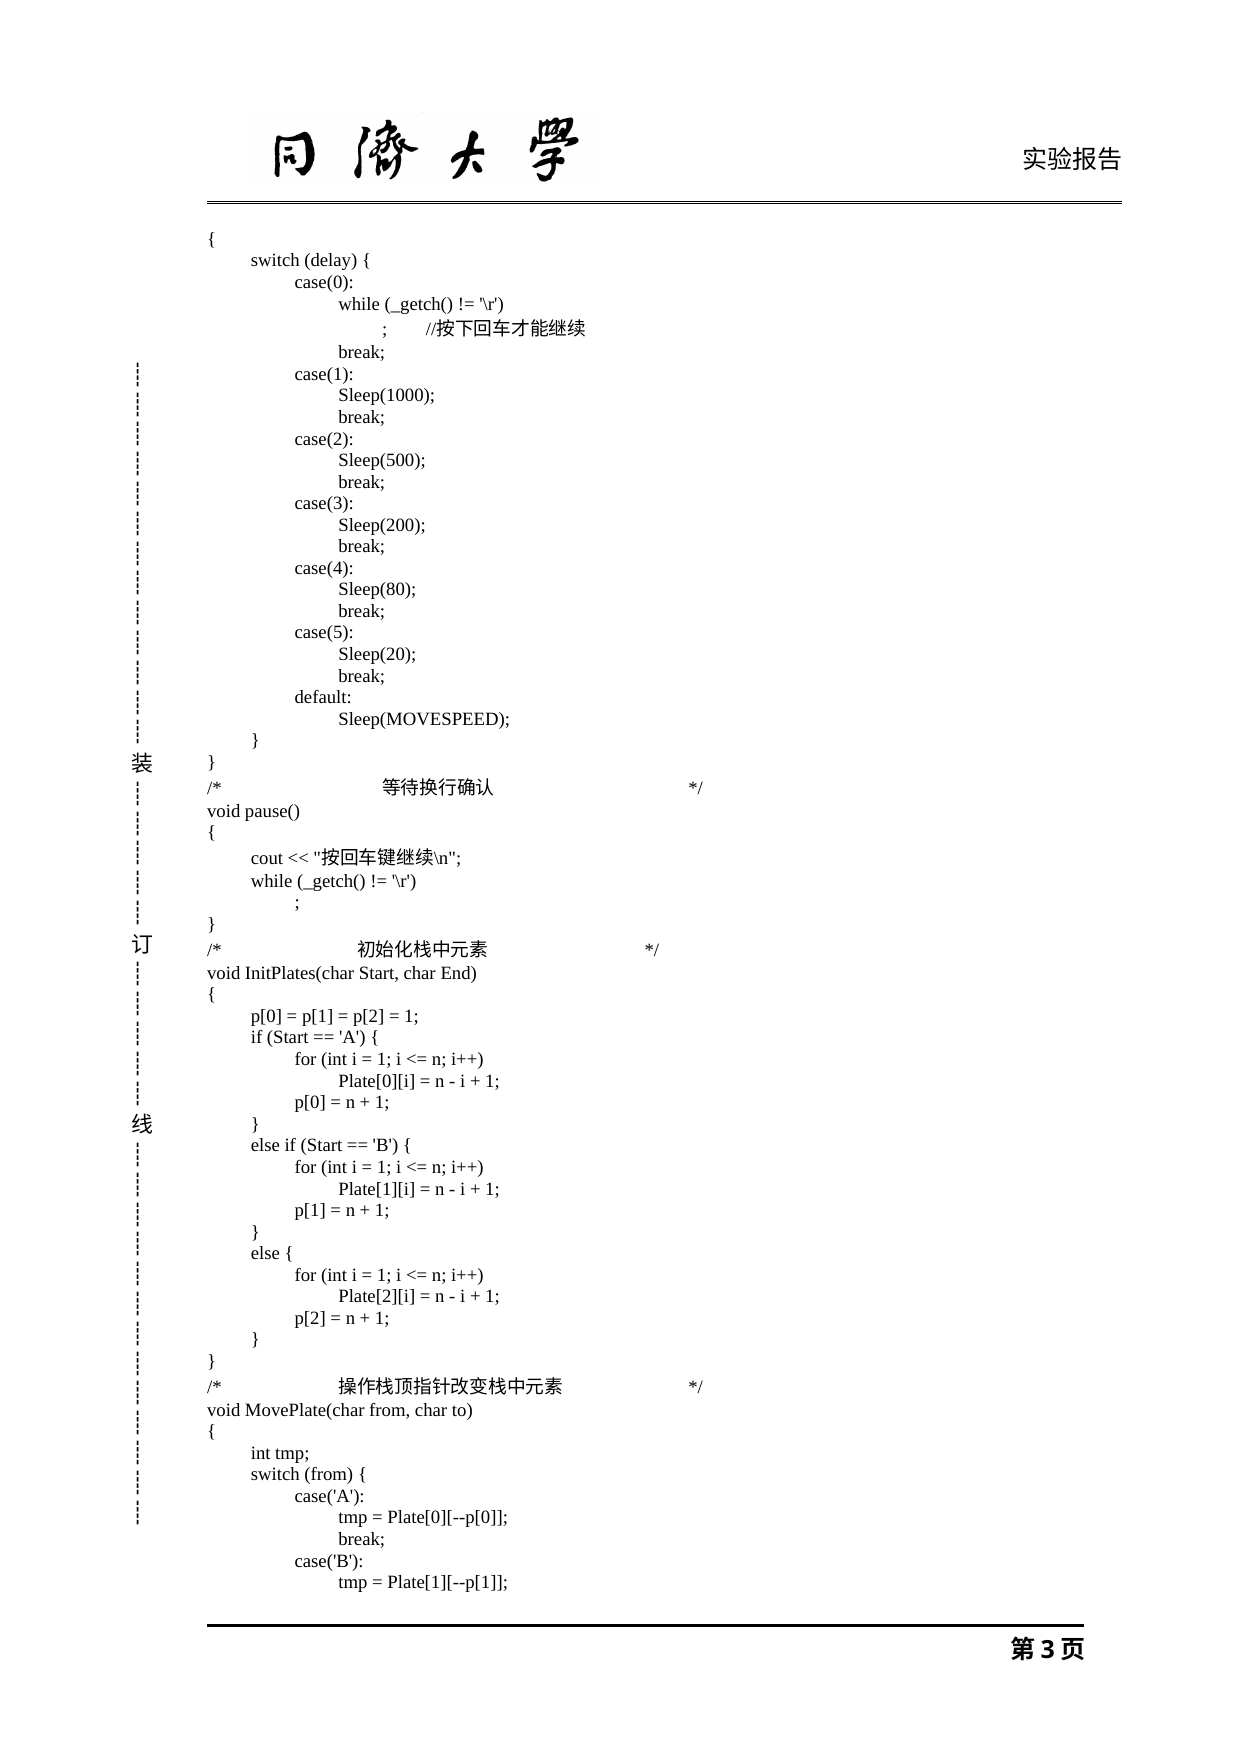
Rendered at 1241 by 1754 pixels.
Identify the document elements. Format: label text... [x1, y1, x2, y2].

picture [251, 109, 598, 188]
text } [207, 1350, 1122, 1371]
text for (int i = 1; i <= n; i++) [207, 1048, 1122, 1069]
text } [207, 729, 1122, 751]
text } [207, 913, 1122, 934]
text ; [207, 891, 1122, 913]
text case(1): [207, 363, 1122, 384]
text break; [207, 664, 1122, 686]
text } [207, 1328, 1122, 1350]
text { [207, 821, 1122, 843]
text int tmp; [207, 1442, 1122, 1463]
text Sleep(20); [207, 643, 1122, 664]
text void InitPlates(char Start, char End) [207, 962, 1122, 983]
text case(2): [207, 427, 1122, 449]
text else { [207, 1242, 1122, 1264]
text } [207, 751, 1122, 772]
text ; //按下回车才能继续 [207, 314, 1122, 341]
text /* 初始化栈中元素 */ [207, 934, 1122, 962]
text p[0] = p[1] = p[2] = 1; [207, 1005, 1122, 1026]
text void pause() [207, 799, 1122, 821]
text break; [207, 341, 1122, 363]
text break; [207, 600, 1122, 621]
text p[1] = n + 1; [207, 1199, 1122, 1221]
text break; [207, 406, 1122, 427]
text /* 操作栈顶指针改变栈中元素 */ [207, 1371, 1122, 1399]
text break; [207, 471, 1122, 492]
text case('B'): [207, 1549, 1122, 1571]
text if (Start == 'A') { [207, 1026, 1122, 1048]
text Sleep(500); [207, 449, 1122, 471]
text else if (Start == 'B') { [207, 1134, 1122, 1156]
text Plate[2][i] = n - i + 1; [207, 1285, 1122, 1307]
text break; [207, 535, 1122, 557]
text case(4): [207, 557, 1122, 578]
text switch (delay) { [207, 249, 1122, 271]
text while (_getch() != '\r') [207, 292, 1122, 314]
text { [207, 1420, 1122, 1442]
text case(0): [207, 271, 1122, 292]
text Sleep(MOVESPEED); [207, 708, 1122, 729]
text for (int i = 1; i <= n; i++) [207, 1264, 1122, 1285]
text while (_getch() != '\r') [207, 870, 1122, 891]
text case(5): [207, 621, 1122, 643]
text break; [207, 1528, 1122, 1549]
text tmp = Plate[1][--p[1]]; [207, 1571, 1122, 1593]
text { [207, 228, 1122, 249]
text /* 等待换行确认 */ [207, 772, 1122, 799]
text default: [207, 686, 1122, 708]
text for (int i = 1; i <= n; i++) [207, 1156, 1122, 1177]
text p[2] = n + 1; [207, 1307, 1122, 1328]
text Sleep(80); [207, 578, 1122, 600]
text case('A'): [207, 1485, 1122, 1506]
text tmp = Plate[0][--p[0]]; [207, 1506, 1122, 1528]
text void MovePlate(char from, char to) [207, 1399, 1122, 1420]
text switch (from) { [207, 1463, 1122, 1485]
text Sleep(200); [207, 514, 1122, 535]
text { [207, 983, 1122, 1005]
text } [207, 1113, 1122, 1134]
text } [207, 1221, 1122, 1242]
text Plate[0][i] = n - i + 1; [207, 1069, 1122, 1091]
text p[0] = n + 1; [207, 1091, 1122, 1113]
text cout << "按回车键继续\n"; [207, 843, 1122, 870]
text case(3): [207, 492, 1122, 514]
text Plate[1][i] = n - i + 1; [207, 1177, 1122, 1199]
text Sleep(1000); [207, 384, 1122, 406]
